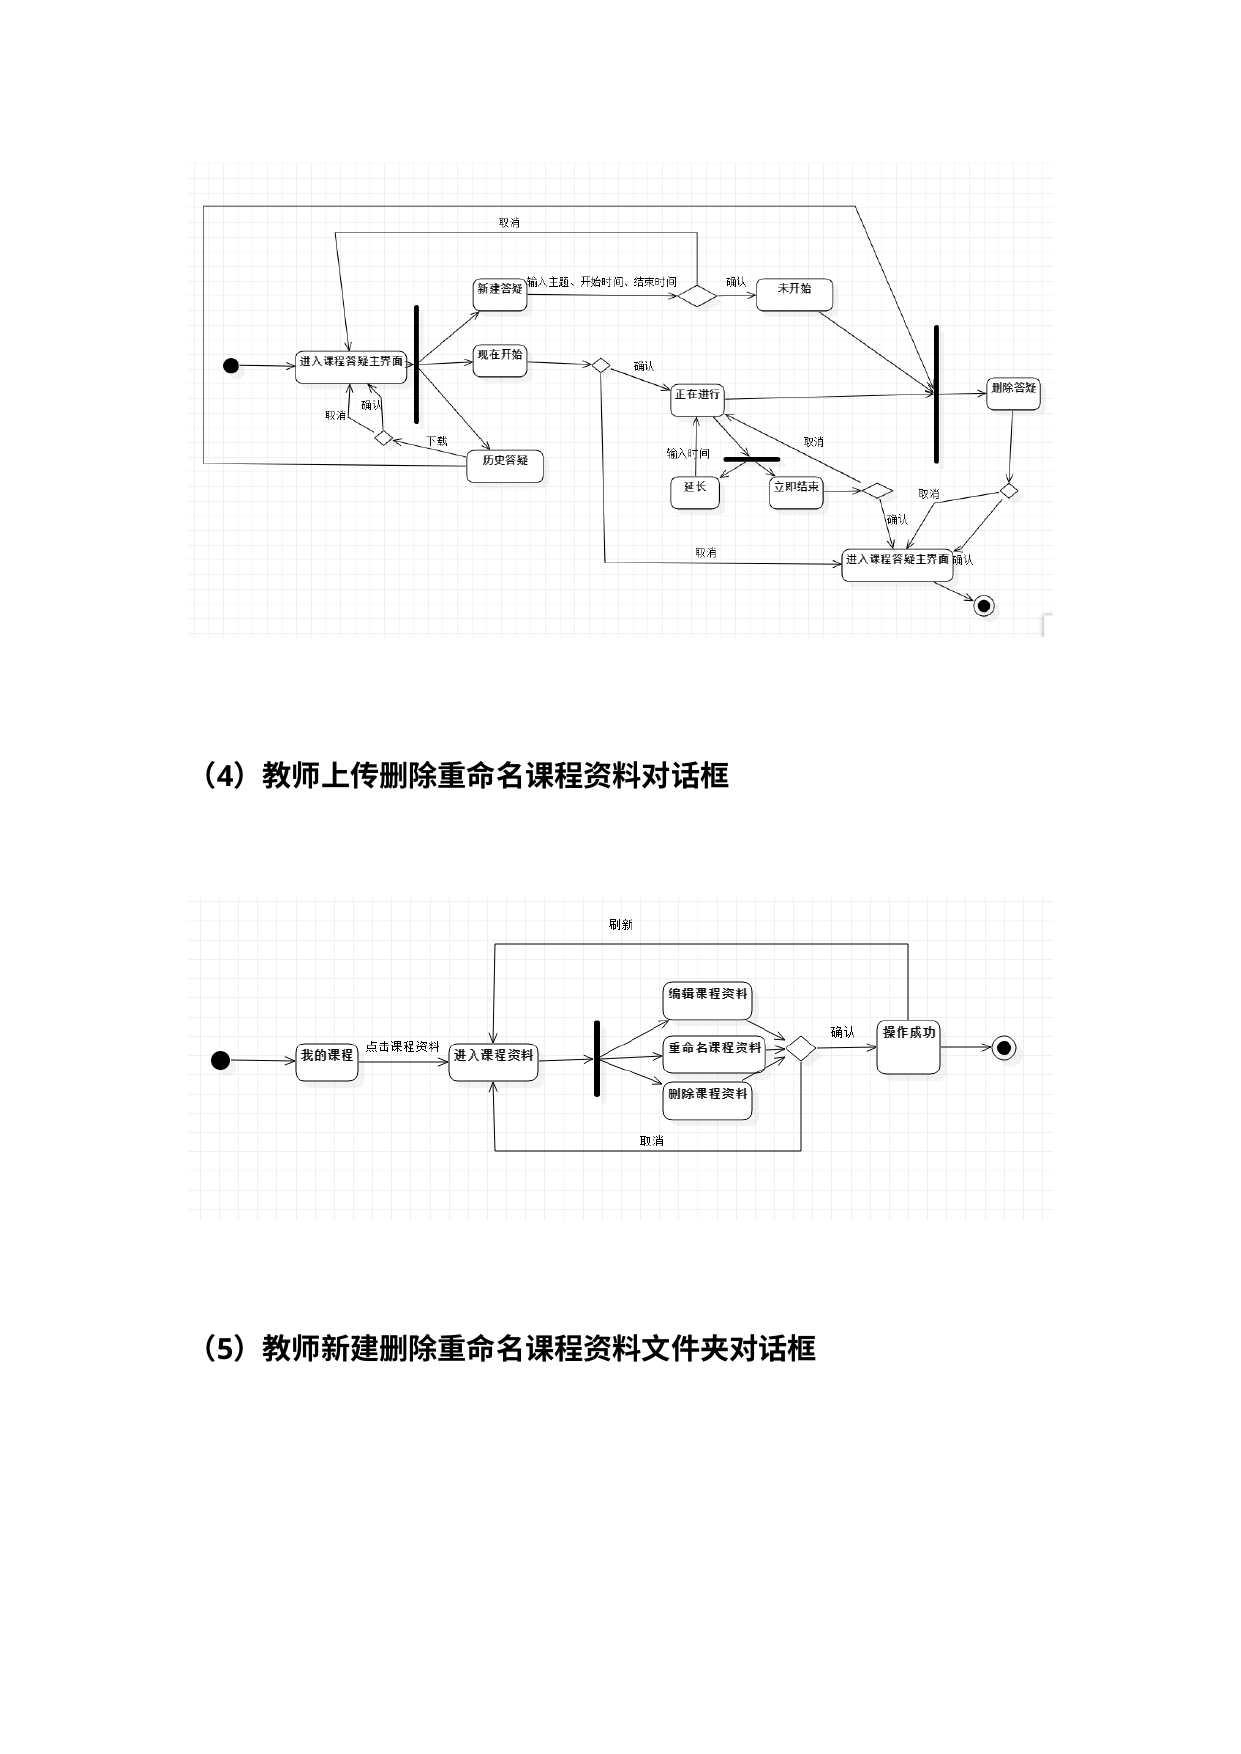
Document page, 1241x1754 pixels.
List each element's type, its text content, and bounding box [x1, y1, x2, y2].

picture [187, 897, 1053, 1220]
subtitle （4）教师上传删除重命名课程资料对话框 [187, 742, 1053, 807]
picture [187, 162, 1053, 637]
subtitle （5）教师新建删除重命名课程资料文件夹对话框 [187, 1314, 1053, 1379]
